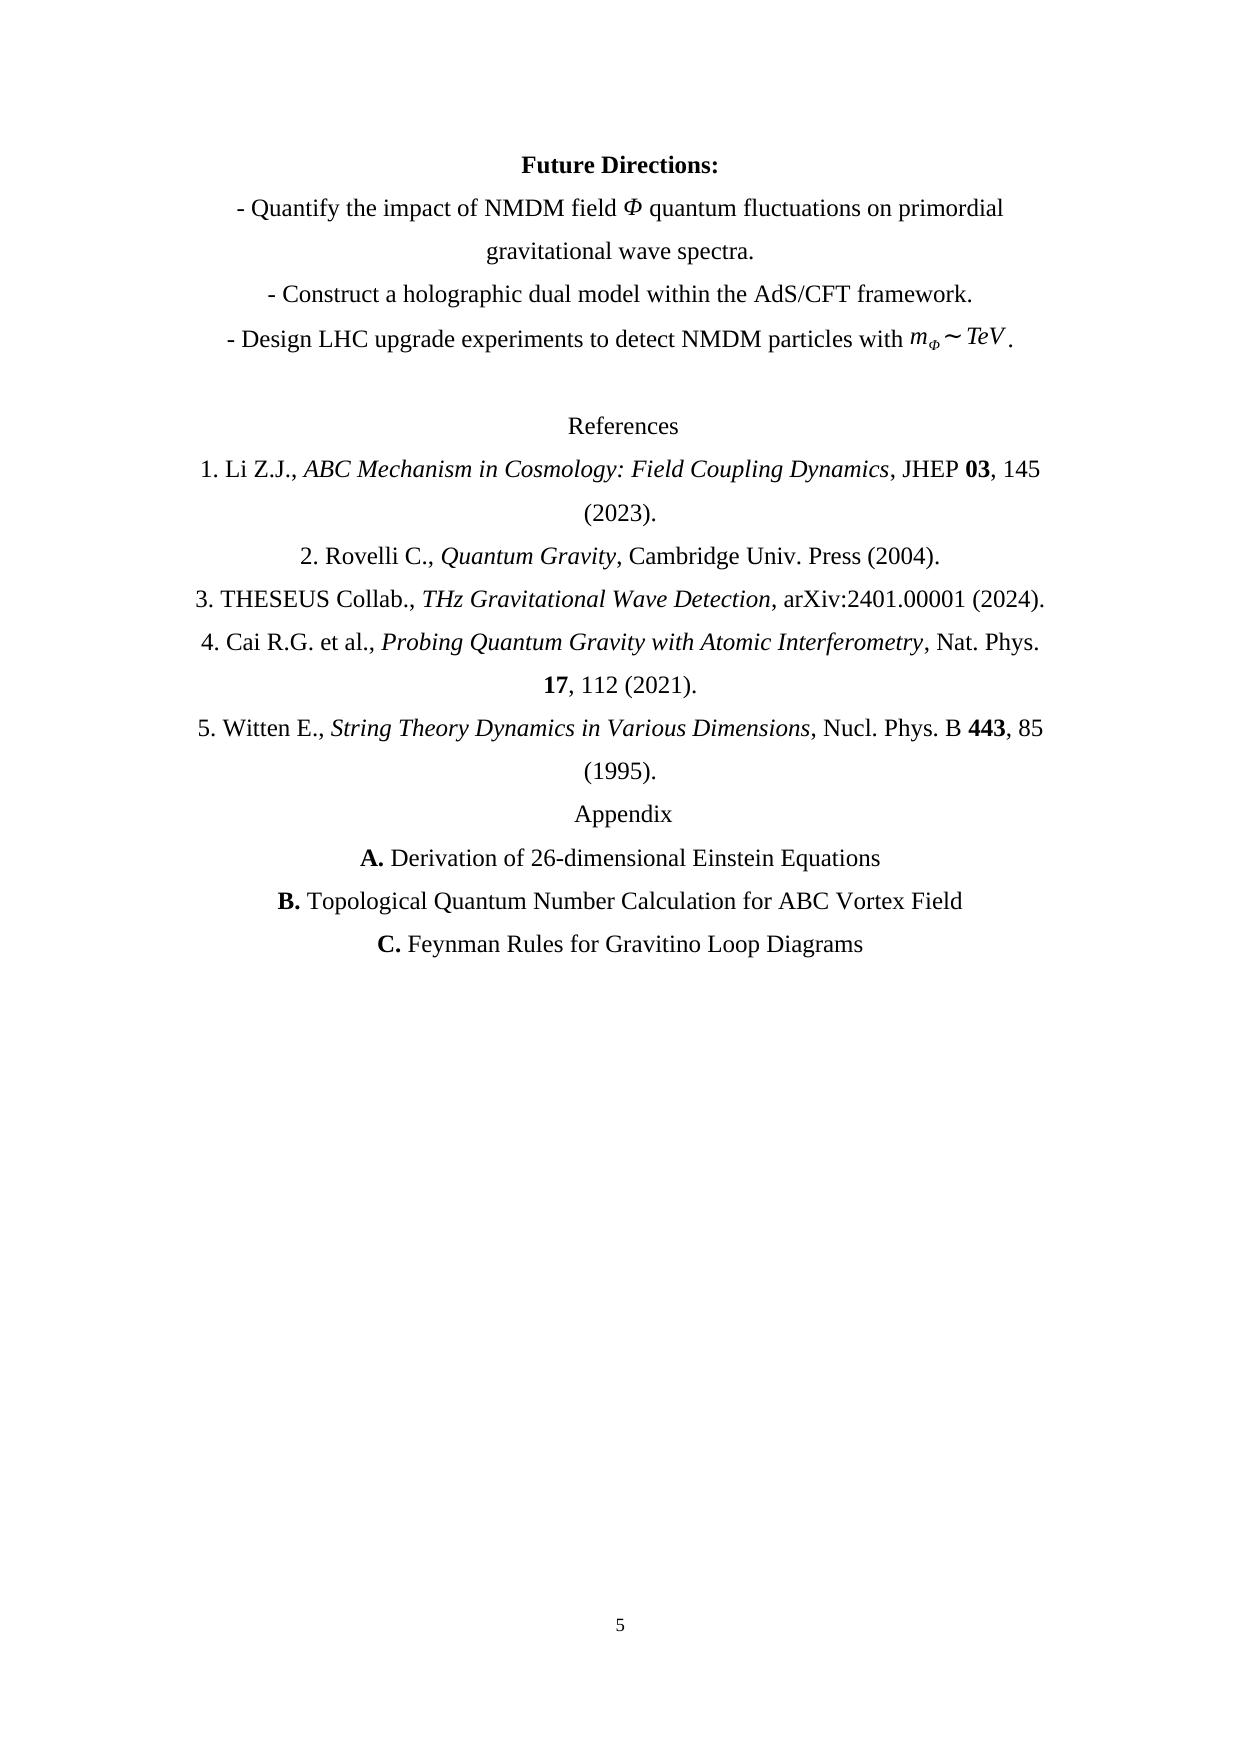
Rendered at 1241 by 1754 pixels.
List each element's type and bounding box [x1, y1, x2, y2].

text [187, 150, 1053, 1001]
